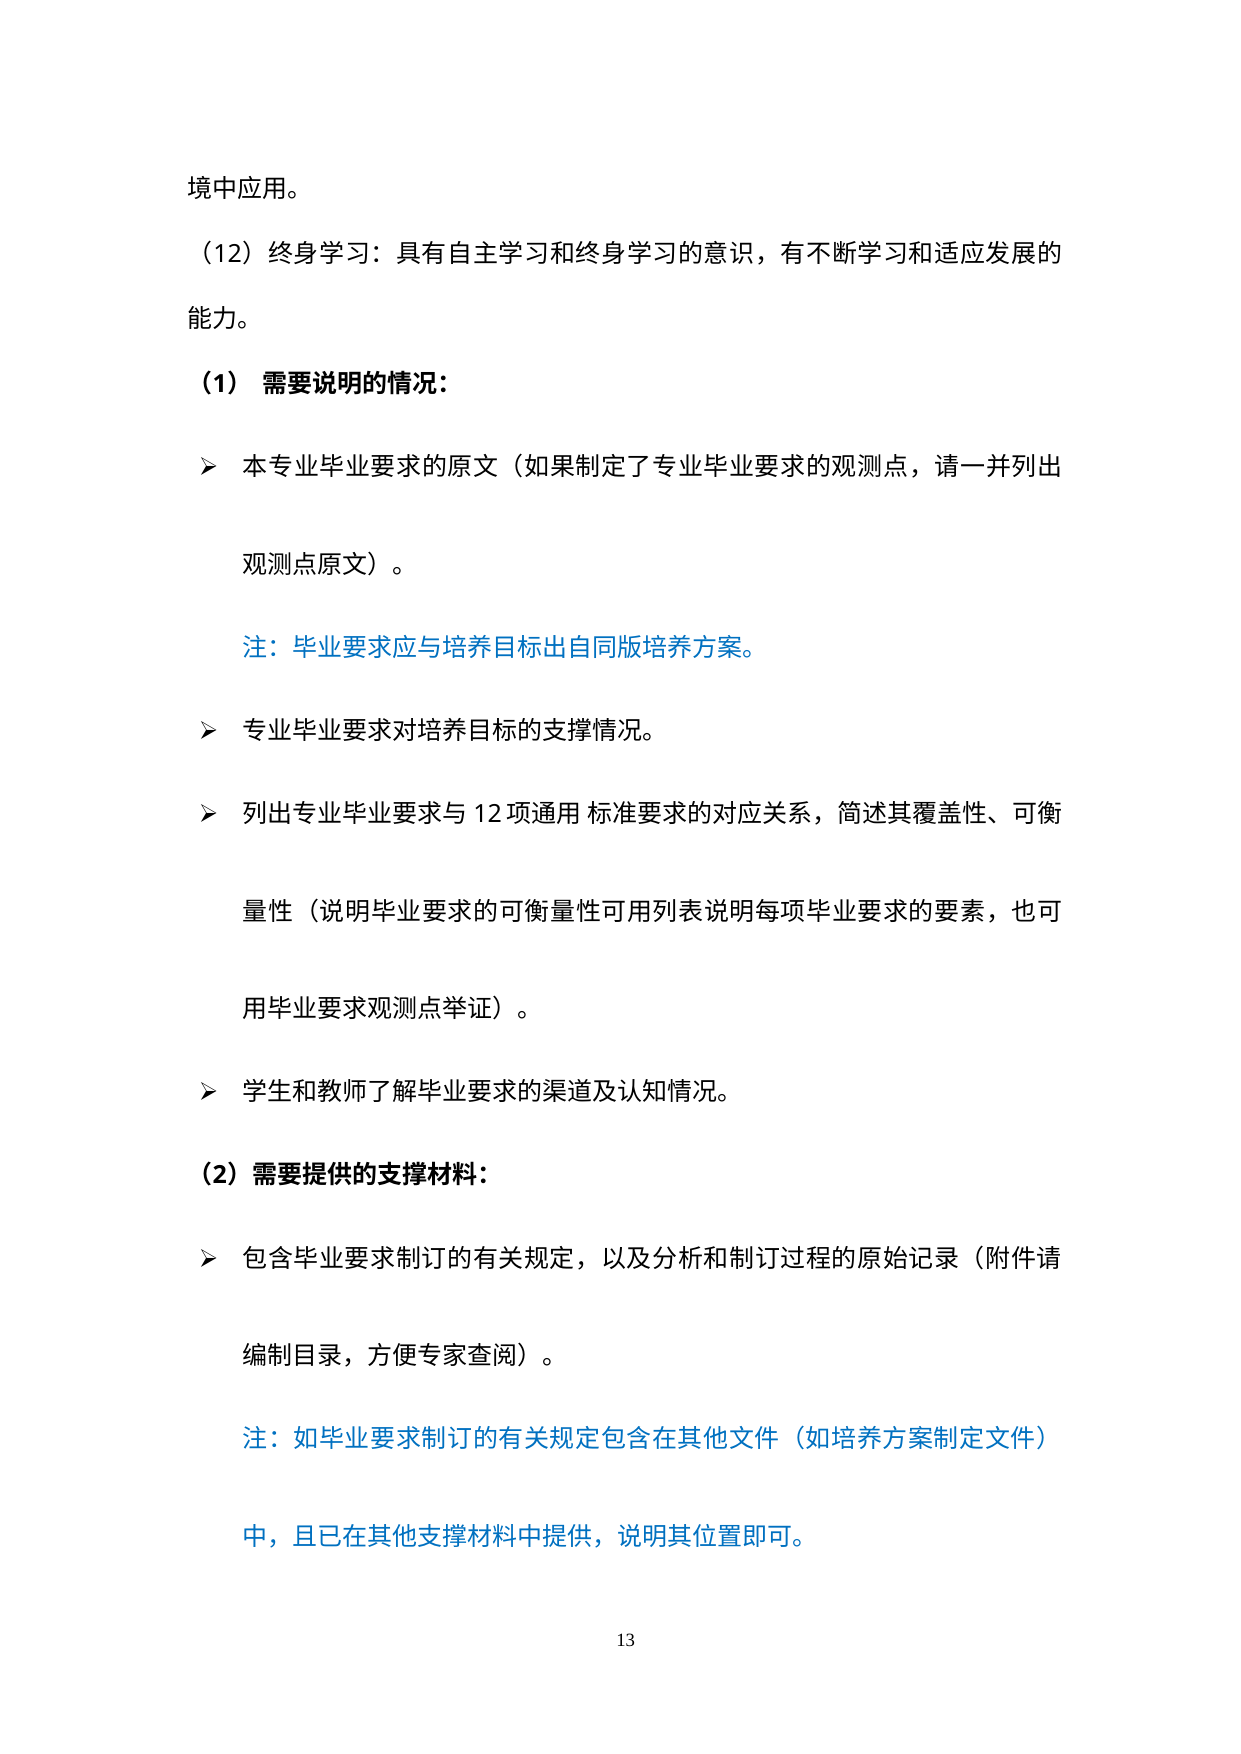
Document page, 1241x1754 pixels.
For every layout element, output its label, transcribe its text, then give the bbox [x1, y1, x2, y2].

list 需要说明的情况： [187, 349, 1063, 414]
list 列出专业毕业要求与12项通用 标准要求的对应关系，简述其覆盖性、可衡量性（说明毕业要求的可衡量性可用列表说明每项毕业要求的要素，也可用毕业要求观测点举证）。 [198, 779, 1063, 1039]
list 专业毕业要求对培养目标的支撑情况。 [198, 696, 1063, 761]
list （2）需要提供的支撑材料： [187, 1141, 1063, 1206]
list 学生和教师了解毕业要求的渠道及认知情况。 [198, 1057, 1063, 1122]
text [187, 154, 1063, 219]
list 本专业毕业要求的原文（如果制定了专业毕业要求的观测点，请一并列出观测点原文）。 [198, 432, 1063, 595]
list 包含毕业要求制订的有关规定，以及分析和制订过程的原始记录（附件请编制目录，方便专家查阅）。 [198, 1224, 1063, 1386]
text （12）终身学习：具有自主学习和终身学习的意识，有不断学习和适应发展的能力。 [187, 219, 1063, 349]
list 注：毕业要求应与培养目标出自同版培养方案。 [243, 613, 1063, 678]
list 注：如毕业要求制订的有关规定包含在其他文件（如培养方案制定文件）中，且已在其他支撑材料中提供，说明其位置即可。 [242, 1404, 1063, 1567]
